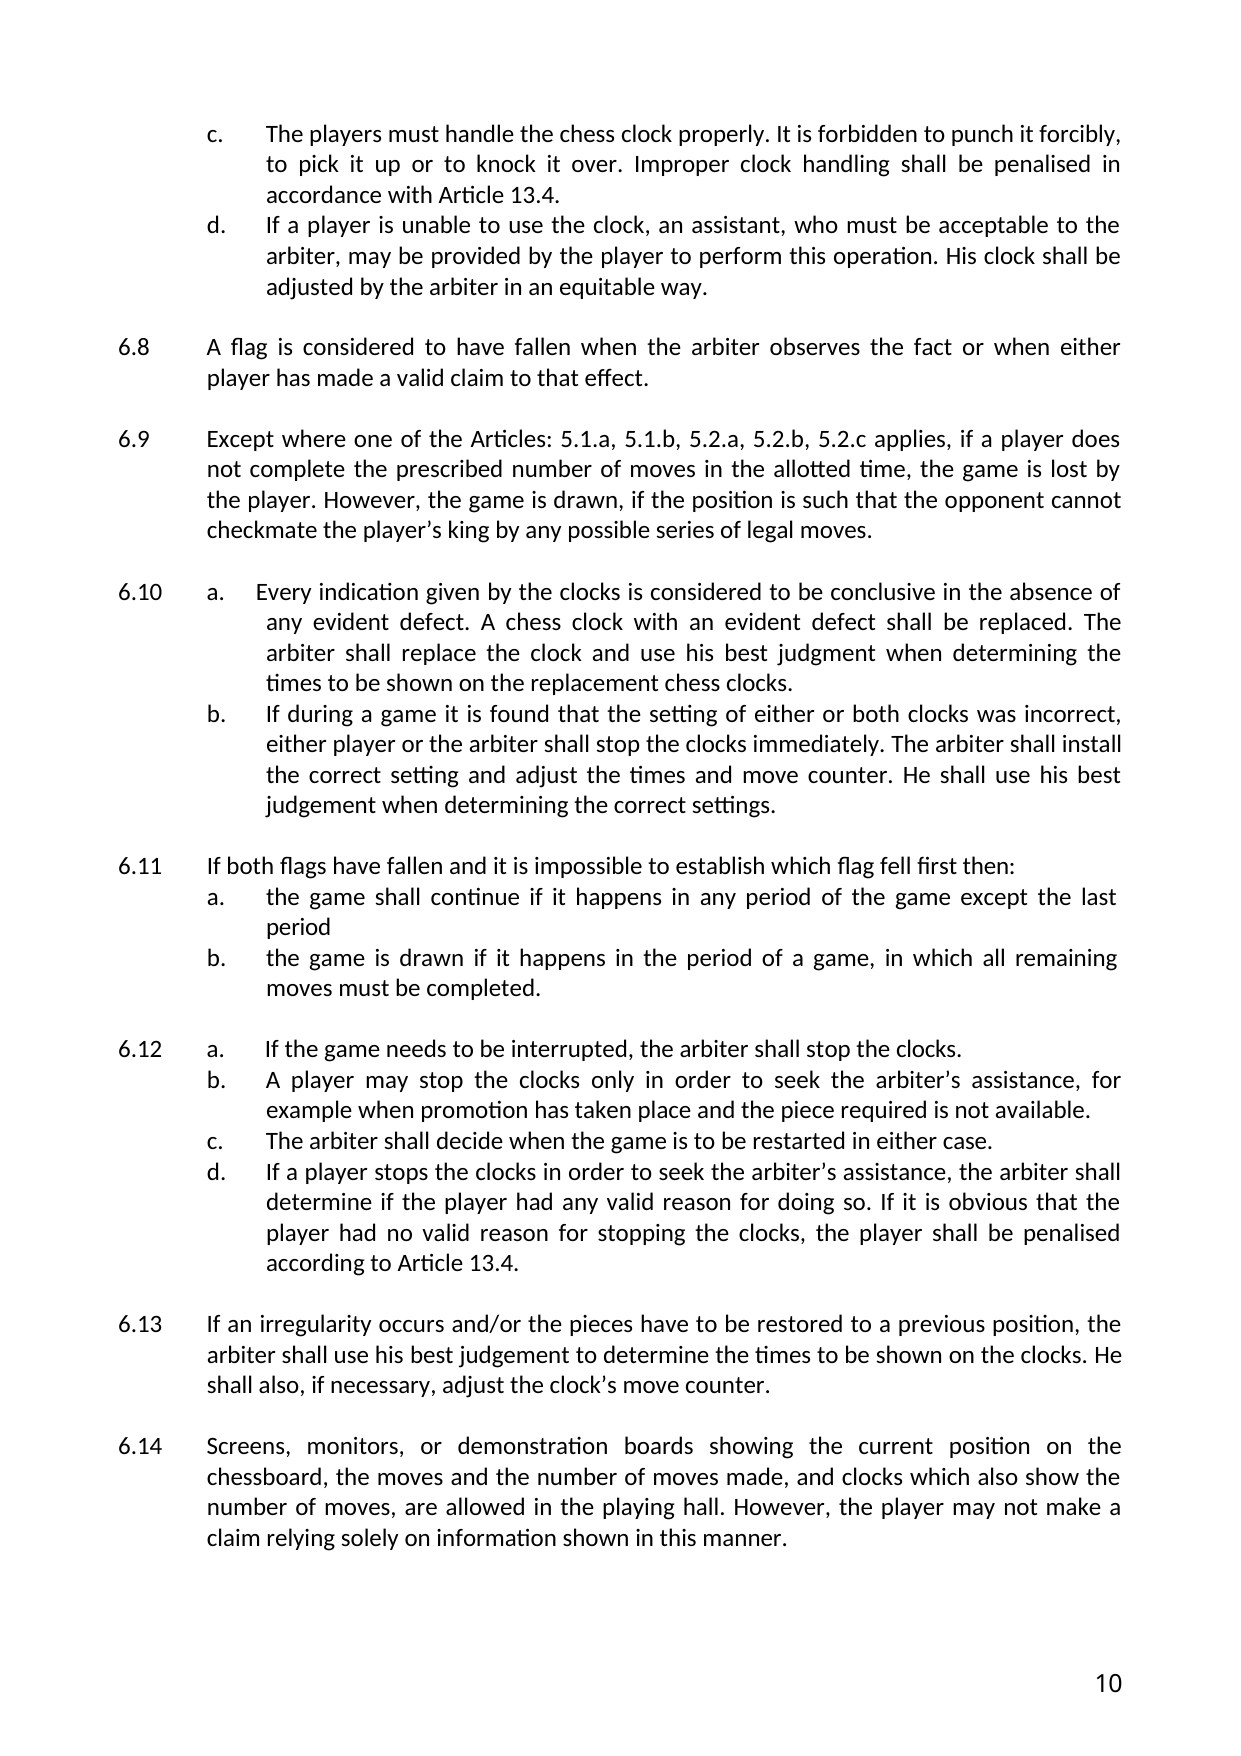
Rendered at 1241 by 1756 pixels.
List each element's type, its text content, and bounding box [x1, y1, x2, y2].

list If an irregularity occurs and/or the pieces have to be restored to a previous position, the arbiter shall use his best judgement to determine the times to be shown on the clocks. He shall also, if necessary, adjust the clock’s move counter. [118, 1308, 1122, 1400]
list The players must handle the chess clock properly. It is forbidden to punch it forcibly, to pick it up or to knock it over. Improper clock handling shall be penalised in accordance with Article 13.4. [207, 118, 1123, 209]
list If a player stops the clocks in order to seek the arbiter’s assistance, the arbiter shall determine if the player had any valid reason for doing so. If it is obvious that the player had no valid reason for stopping the clocks, the player shall be penalised according to Article 13.4. [207, 1156, 1123, 1278]
list If both flags have fallen and it is impossible to establish which flag fell first then: [118, 850, 1137, 881]
list If during a game it is found that the setting of either or both clocks was incorrect, either player or the arbiter shall stop the clocks immediately. The arbiter shall install the correct setting and adjust the times and move counter. He shall use his best judgement when determining the correct settings. [207, 698, 1123, 820]
list If a player is unable to use the clock, an assistant, who must be acceptable to the arbiter, may be provided by the player to perform this operation. His clock shall be adjusted by the arbiter in an equitable way. [207, 209, 1122, 301]
list the game is drawn if it happens in the period of a game, in which all remaining moves must be completed. [207, 942, 1122, 1003]
list A player may stop the clocks only in order to seek the arbiter’s assistance, for example when promotion has taken place and the piece required is not available. [207, 1064, 1122, 1125]
list A flag is considered to have fallen when the arbiter observes the fact or when either player has made a valid claim to that effect. [118, 332, 1123, 393]
list The arbiter shall decide when the game is to be restarted in either case. [207, 1125, 1137, 1156]
list Except where one of the Articles: 5.1.a, 5.1.b, 5.2.a, 5.2.b, 5.2.c applies, if a player does not complete the prescribed number of moves in the allotted time, the game is lost by the player. However, the game is drawn, if the position is such that the opponent cannot checkmate the player’s king by any possible series of legal moves. [118, 423, 1123, 545]
list a. Every indication given by the clocks is considered to be conclusive in the absence of any evident defect. A chess clock with an evident defect shall be replaced. The arbiter shall replace the clock and use his best judgment when determining the times to be shown on the replacement chess clocks. [118, 576, 1123, 698]
list Screens, monitors, or demonstration boards showing the current position on the chessboard, the moves and the number of moves made, and clocks which also show the number of moves, are allowed in the playing hall. However, the player may not make a claim relying solely on information shown in this manner. [118, 1431, 1123, 1553]
list the game shall continue if it happens in any period of the game except the last period [207, 881, 1122, 942]
list a. If the game needs to be interrupted, the arbiter shall stop the clocks. [118, 1034, 1137, 1064]
